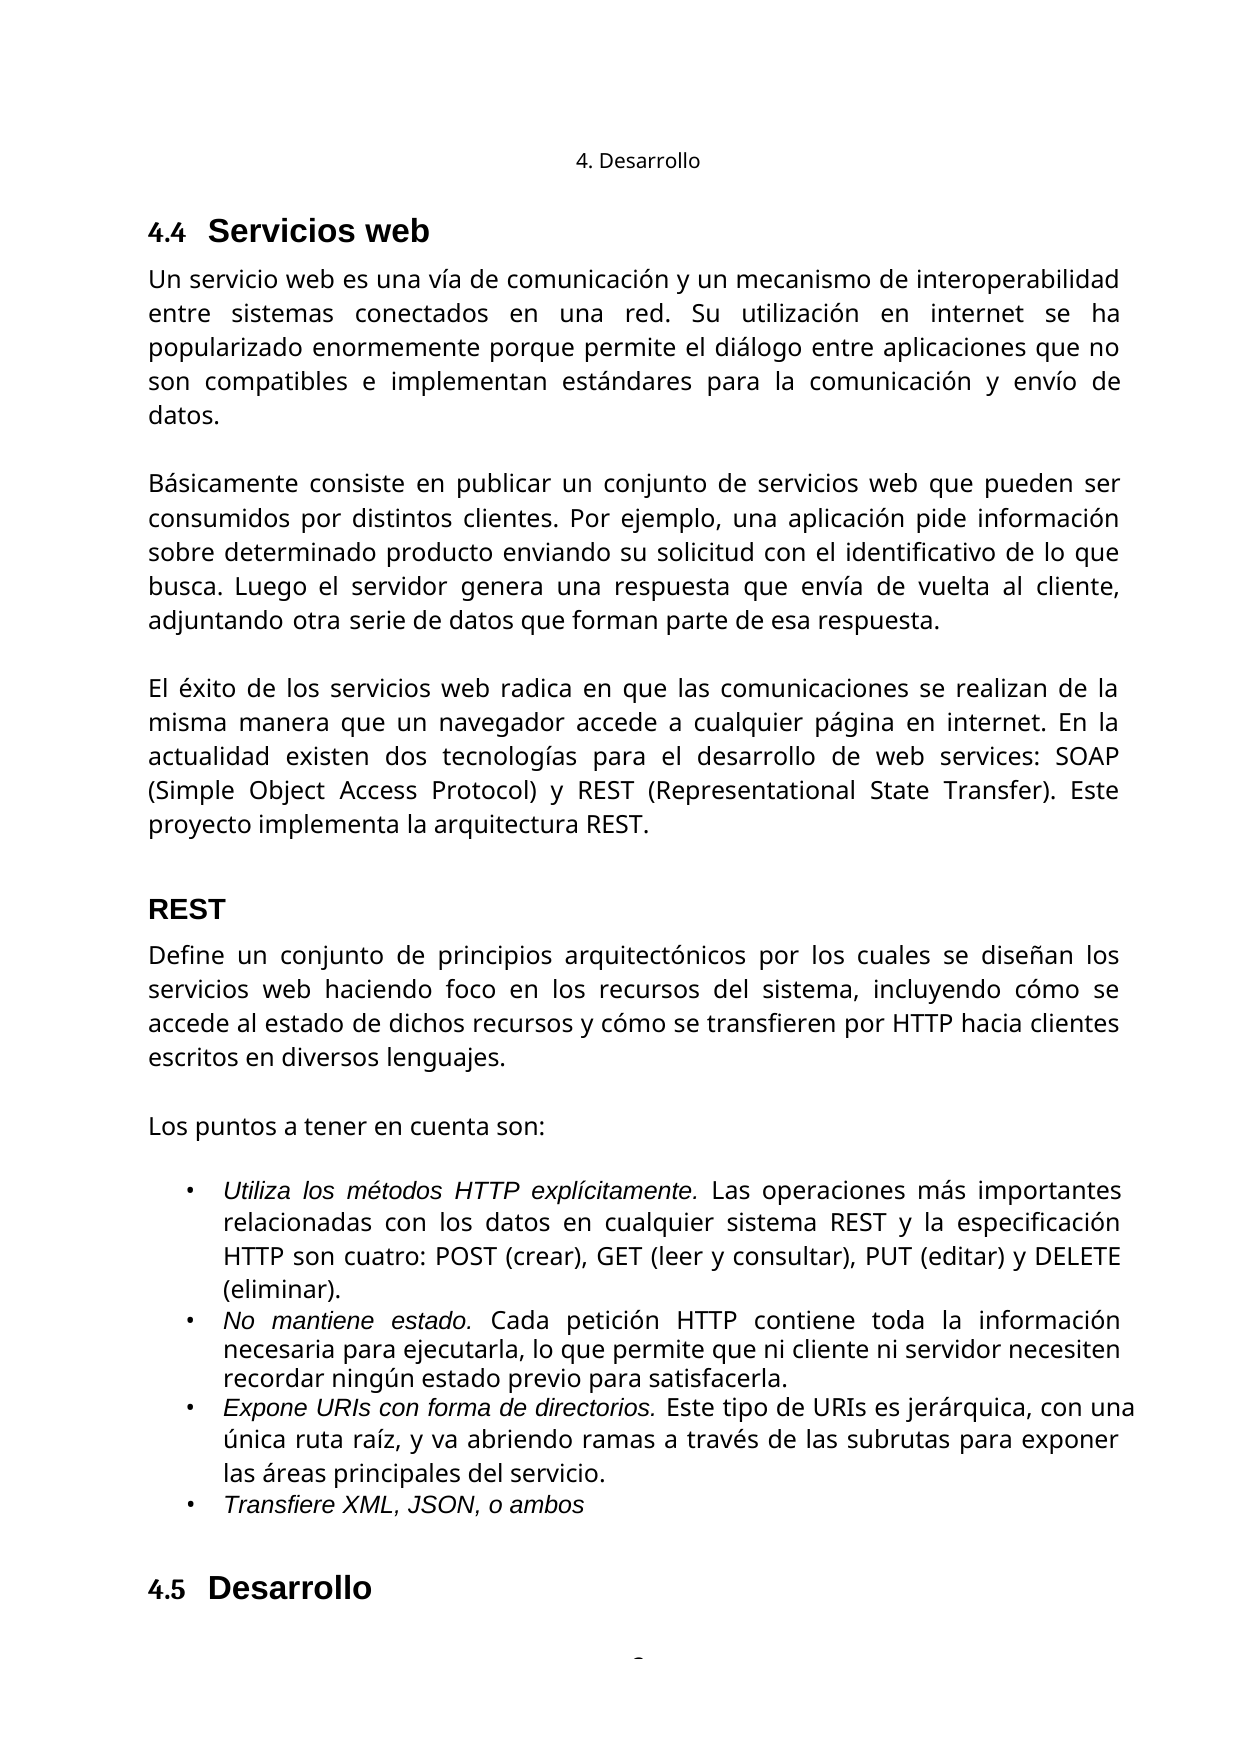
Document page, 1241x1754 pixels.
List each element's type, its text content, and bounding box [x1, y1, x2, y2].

text 4. Desarrollo [576, 147, 1167, 175]
text Define un conjunto de principios arquitectónicos por los cuales se diseñan los servicios web haciendo foco en los recursos del sistema, incluyendo cómo se accede al estado de dichos recursos y cómo se transfieren por HTTP hacia clientes escritos en diversos lenguajes. [148, 938, 1121, 1074]
list Transfiere XML, JSON, o ambos [185, 1490, 1167, 1519]
text Un servicio web es una vía de comunicación y un mecanismo de interoperabilidad entre sistemas conectados en una red. Su utilización en internet se ha popularizado enormemente porque permite el diálogo entre aplicaciones que no son compatibles e implementan estándares para la comunicación y envío de datos. [148, 262, 1121, 432]
subtitle Desarrollo [148, 1568, 1167, 1607]
text única ruta raíz, y va abriendo ramas a través de las subrutas para exponer las áreas principales del servicio. [223, 1422, 1121, 1490]
subtitle REST [148, 892, 1167, 925]
text El éxito de los servicios web radica en que las comunicaciones se realizan de la misma manera que un navegador accede a cualquier página en internet. En la actualidad existen dos tecnologías para el desarrollo de web services: SOAP (Simple Object Access Protocol) y REST (Representational State Transfer). Este proyecto implementa la arquitectura REST. [148, 670, 1121, 841]
text Básicamente consiste en publicar un conjunto de servicios web que pueden ser consumidos por distintos clientes. Por ejemplo, una aplicación pide información sobre determinado producto enviando su solicitud con el identificativo de lo que busca. Luego el servidor genera una respuesta que envía de vuelta al cliente, adjuntando otra serie de datos que forman parte de esa respuesta. [148, 466, 1121, 636]
list No mantiene estado. Cada petición HTTP contiene toda la información necesaria para ejecutarla, lo que permite que ni cliente ni servidor necesiten recordar ningún estado previo para satisfacerla. [185, 1307, 1122, 1393]
list Expone URIs con forma de directorios. Este tipo de URIs es jerárquica, con una [185, 1393, 1167, 1422]
list Utiliza los métodos HTTP explícitamente. Las operaciones más importantes relacionadas con los datos en cualquier sistema REST y la especificación HTTP son cuatro: POST (crear), GET (leer y consultar), PUT (editar) y DELETE (eliminar). [185, 1172, 1122, 1306]
subtitle Servicios web [148, 211, 434, 249]
text Los puntos a tener en cuenta son: [148, 1108, 1167, 1142]
